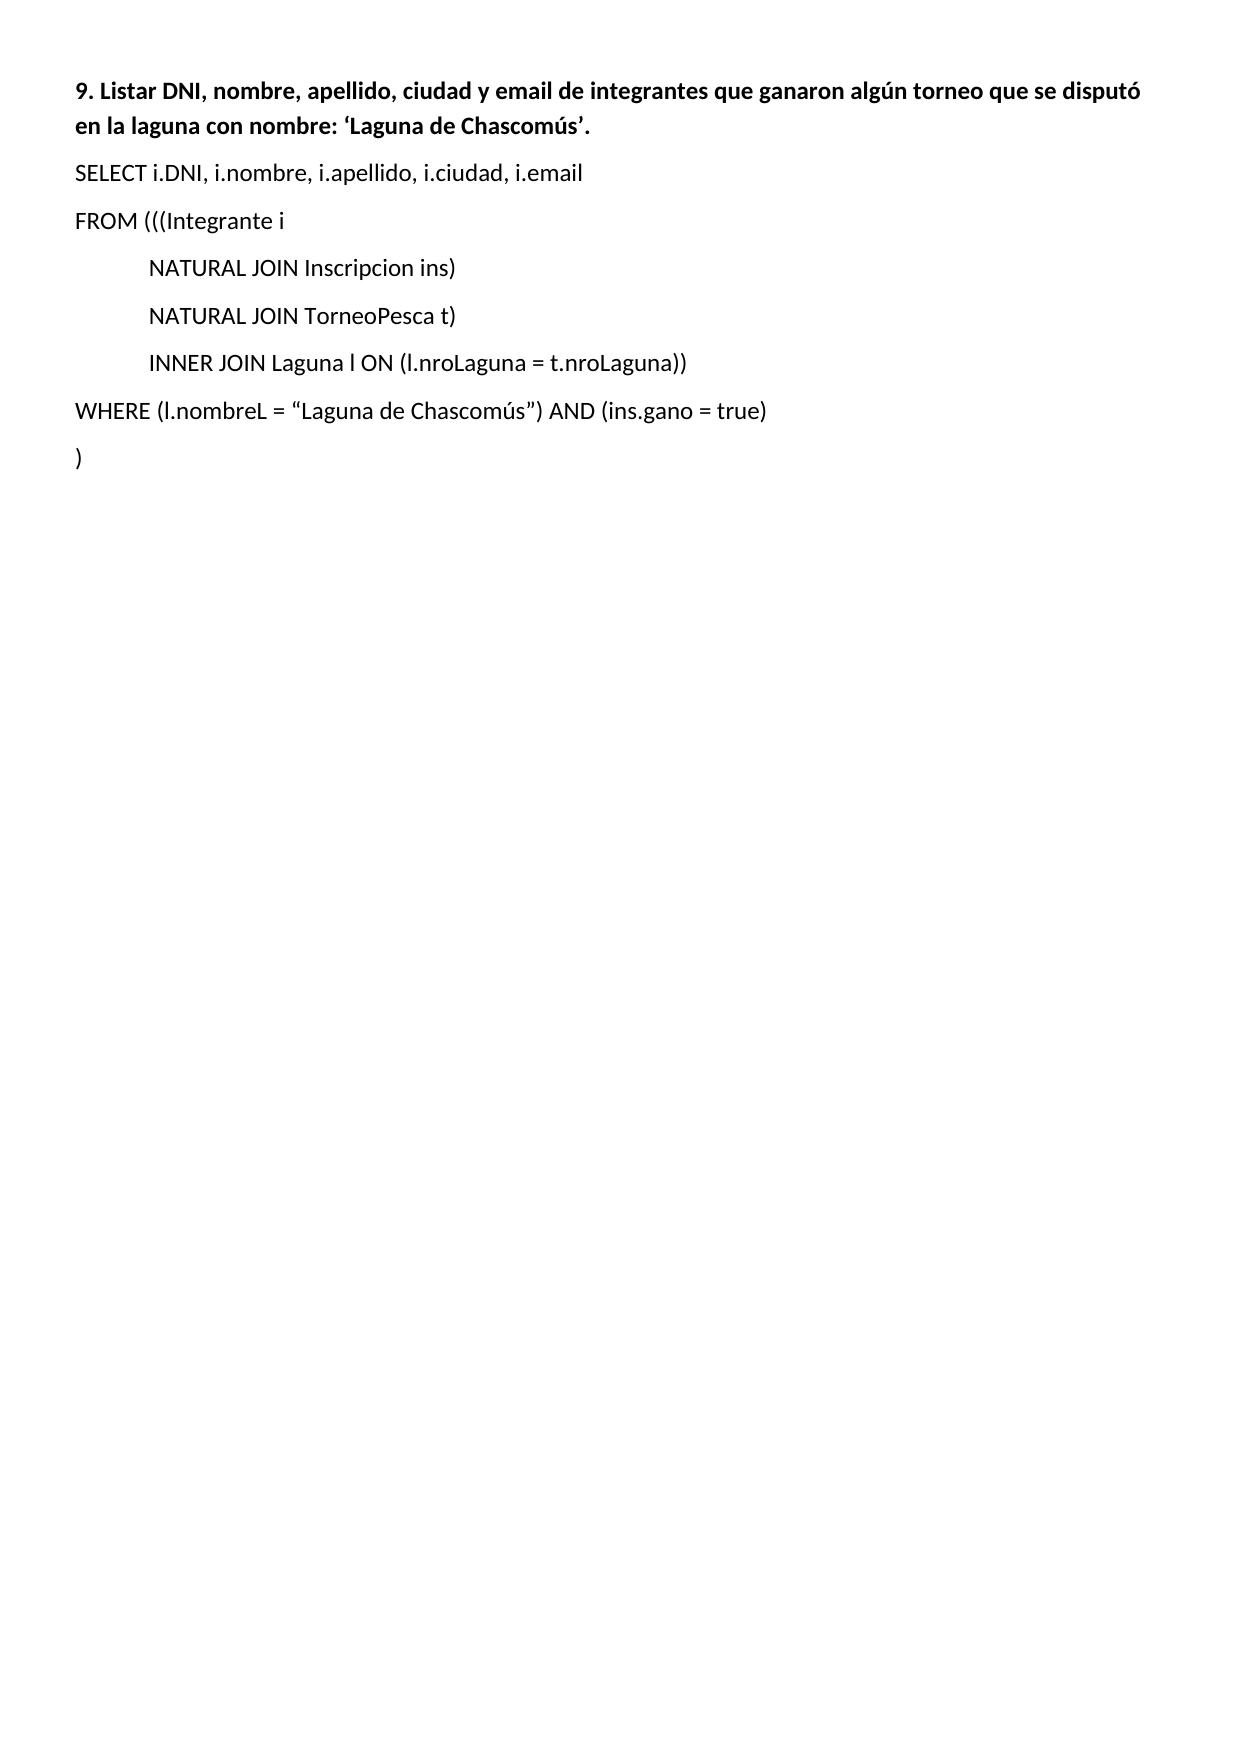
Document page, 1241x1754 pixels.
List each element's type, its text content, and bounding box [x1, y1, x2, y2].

text INNER JOIN Laguna l ON (l.nroLaguna = t.nroLaguna)) [75, 347, 1165, 378]
text FROM (((Integrante i [75, 205, 1165, 236]
text WHERE (l.nombreL = “Laguna de Chascomús”) AND (ins.gano = true) [75, 395, 1165, 426]
text SELECT i.DNI, i.nombre, i.apellido, i.ciudad, i.email [75, 157, 1165, 188]
text 9. Listar DNI, nombre, apellido, ciudad y email de integrantes que ganaron algún torneo que se disputó en la laguna con nombre: ‘Laguna de Chascomús’. [75, 75, 1165, 141]
text NATURAL JOIN Inscripcion ins) [75, 252, 1165, 283]
text ) [75, 442, 1165, 473]
text NATURAL JOIN TorneoPesca t) [75, 300, 1165, 331]
